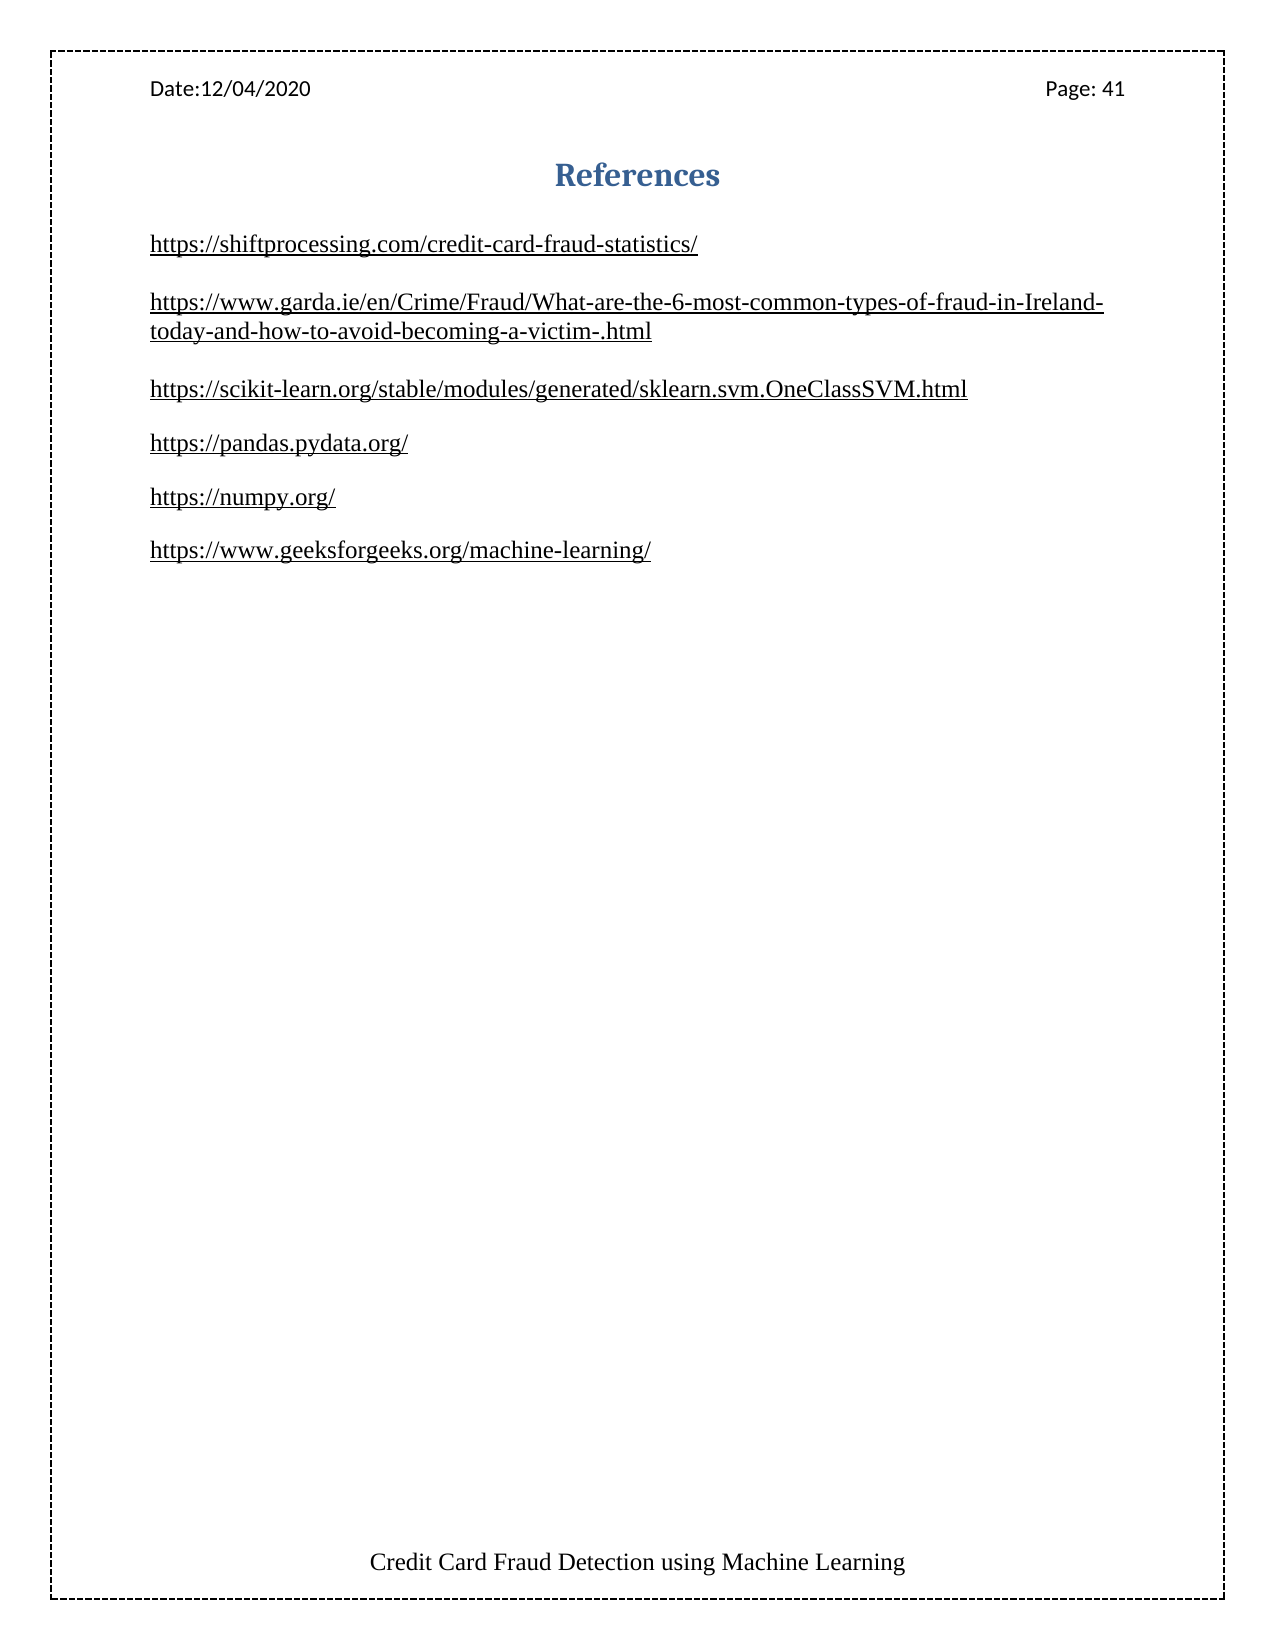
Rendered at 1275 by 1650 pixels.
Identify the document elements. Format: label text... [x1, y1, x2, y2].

text https://www.garda.ie/en/Crime/Fraud/What-are-the-6-most-common-types-of-fraud-in-Ireland-today-and-how-to-avoid-becoming-a-victim-.html [150, 287, 1125, 345]
text https://shiftprocessing.com/credit-card-fraud-statistics/ [150, 229, 1125, 258]
text https://scikit-learn.org/stable/modules/generated/sklearn.svm.OneClassSVM.html [150, 374, 1125, 403]
text References [150, 156, 1125, 194]
text https://www.geeksforgeeks.org/machine-learning/ [150, 536, 1125, 564]
text https://pandas.pydata.org/ [150, 428, 1125, 457]
text https://numpy.org/ [150, 482, 1125, 510]
